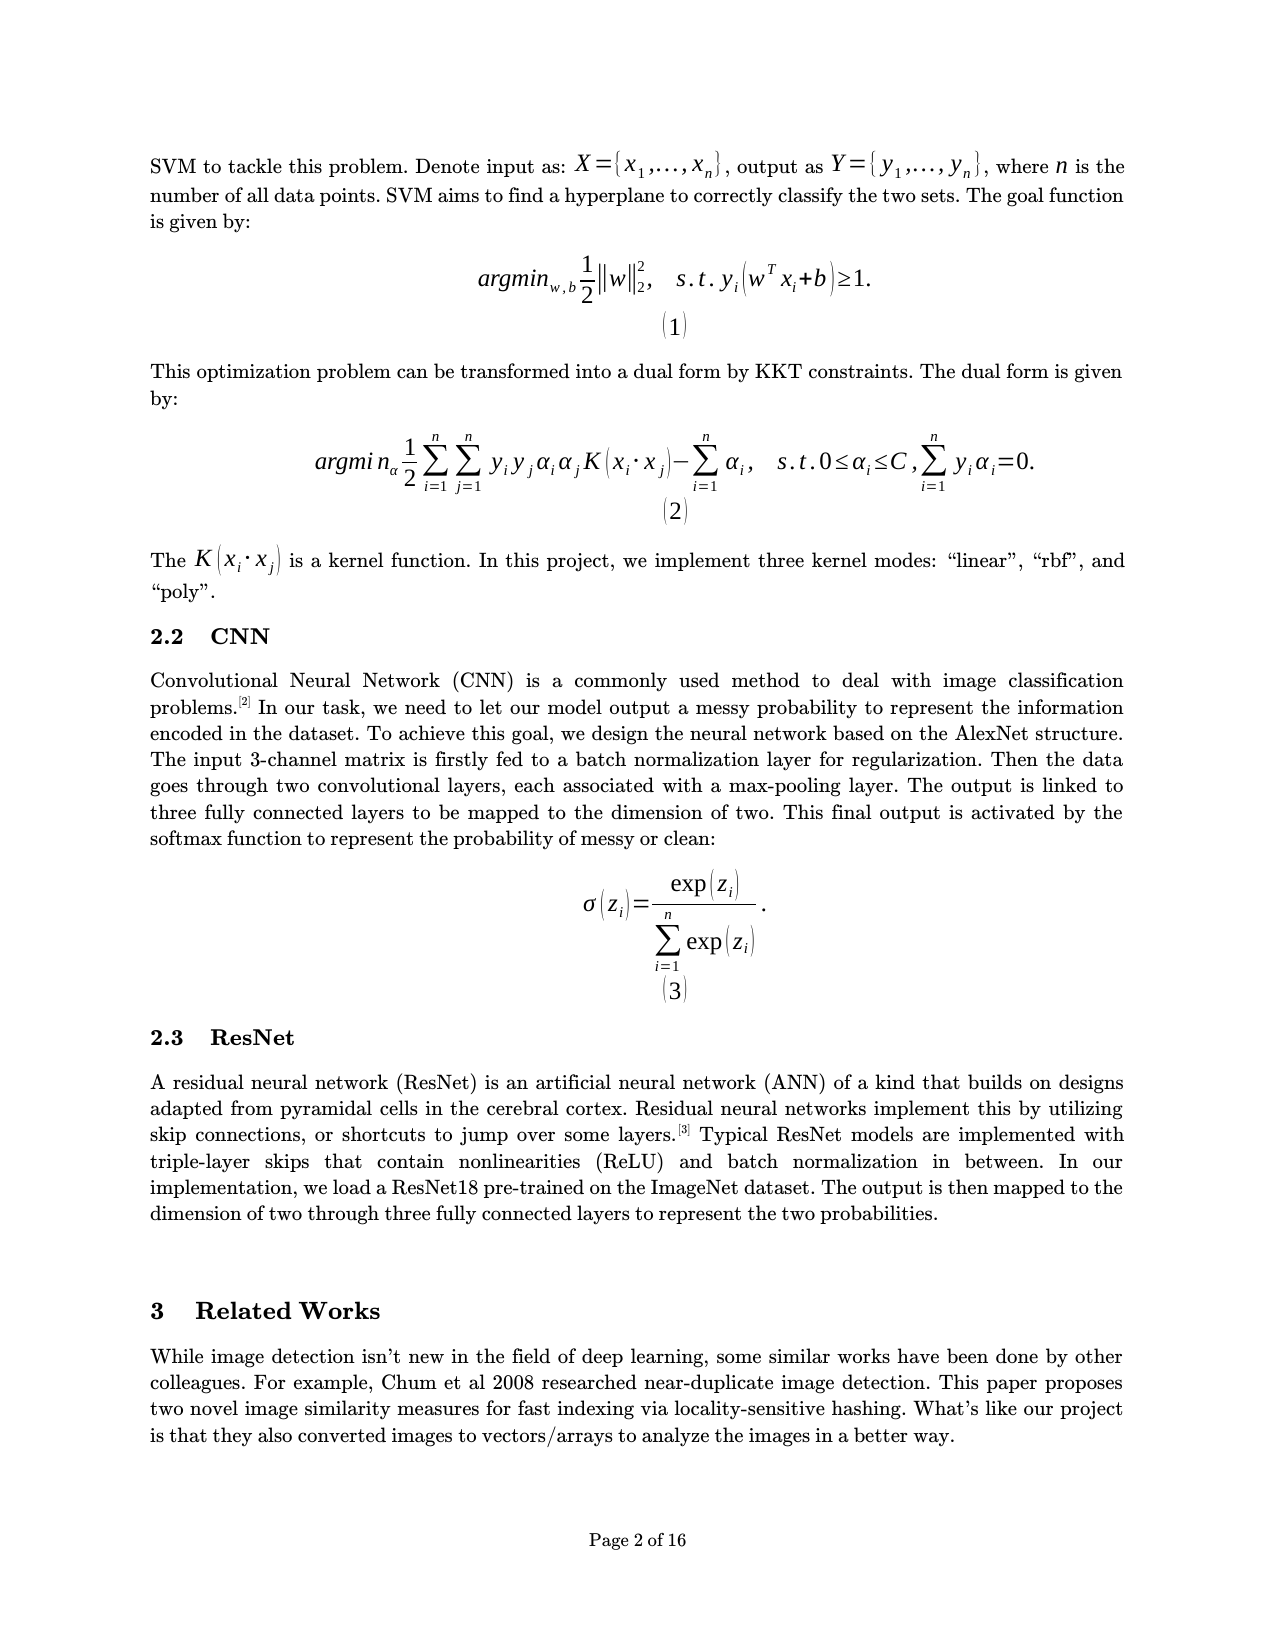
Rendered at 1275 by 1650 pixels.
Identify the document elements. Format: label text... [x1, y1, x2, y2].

subtitle CNN [150, 621, 1125, 651]
text Convolutional Neural Network (CNN) is a commonly used method to deal with image classification problems.[2] In our task, we need to let our model output a messy probability to represent the information encoded in the dataset. To achieve this goal, we design the neural network based on the AlexNet structure. The input 3-channel matrix is firstly fed to a batch normalization layer for regularization. Then the data goes through two convolutional layers, each associated with a max-pooling layer. The output is linked to three fully connected layers to be mapped to the dimension of two. This final output is activated by the softmax function to represent the probability of messy or clean: [150, 667, 1125, 851]
text The is a kernel function. In this project, we implement three kernel modes: “linear”, “rbf”, and “poly”. [150, 543, 1125, 604]
text A residual neural network (ResNet) is an artificial neural network (ANN) of a kind that builds on designs adapted from pyramidal cells in the cerebral cortex. Residual neural networks implement this by utilizing skip connections, or shortcuts to jump over some layers.[3] Typical ResNet models are implemented with triple-layer skips that contain nonlinearities (ReLU) and batch normalization in between. In our implementation, we load a ResNet18 pre-trained on the ImageNet dataset. The output is then mapped to the dimension of two through three fully connected layers to represent the two probabilities. [150, 1069, 1125, 1226]
subtitle Related Works [150, 1293, 1125, 1326]
text While image detection isn’t new in the field of deep learning, some similar works have been done by other colleagues. For example, Chum et al 2008 researched near-duplicate image detection. This paper proposes two novel image similarity measures for fast indexing via locality-sensitive hashing. What’s like our project is that they also converted images to vectors/arrays to analyze the images in a better way. [150, 1343, 1125, 1448]
text This optimization problem can be transformed into a dual form by KKT constraints. The dual form is given by: [150, 358, 1125, 411]
subtitle ResNet [150, 1022, 1125, 1052]
